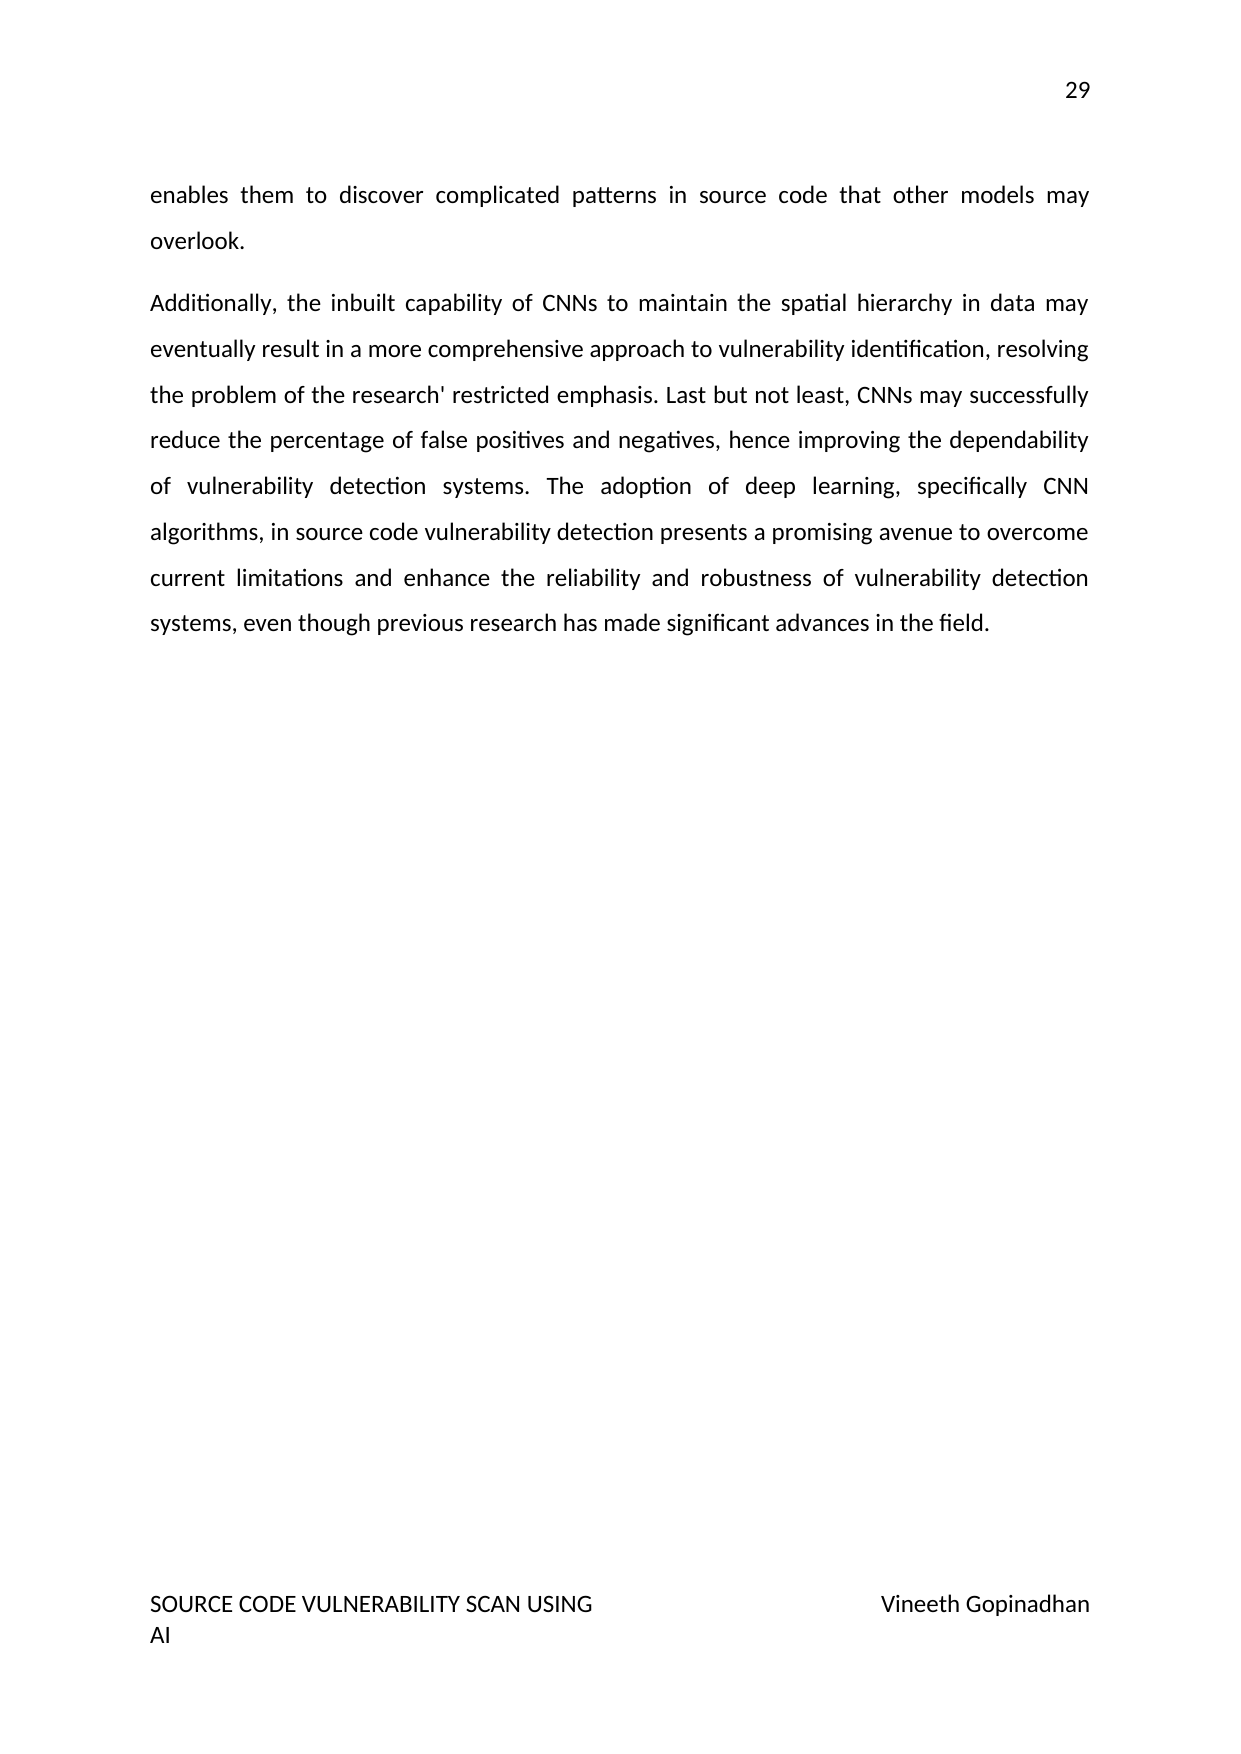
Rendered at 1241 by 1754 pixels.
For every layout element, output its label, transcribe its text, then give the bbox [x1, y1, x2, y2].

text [150, 179, 1090, 256]
text Additionally, the inbuilt capability of CNNs to maintain the spatial hierarchy in data may eventually result in a more comprehensive approach to vulnerability identification, resolving the problem of the research' restricted emphasis. Last but not least, CNNs may successfully reduce the percentage of false positives and negatives, hence improving the dependability of vulnerability detection systems. The adoption of deep learning, specifically CNN algorithms, in source code vulnerability detection presents a promising avenue to overcome current limitations and enhance the reliability and robustness of vulnerability detection systems, even though previous research has made significant advances in the field. [150, 287, 1090, 638]
